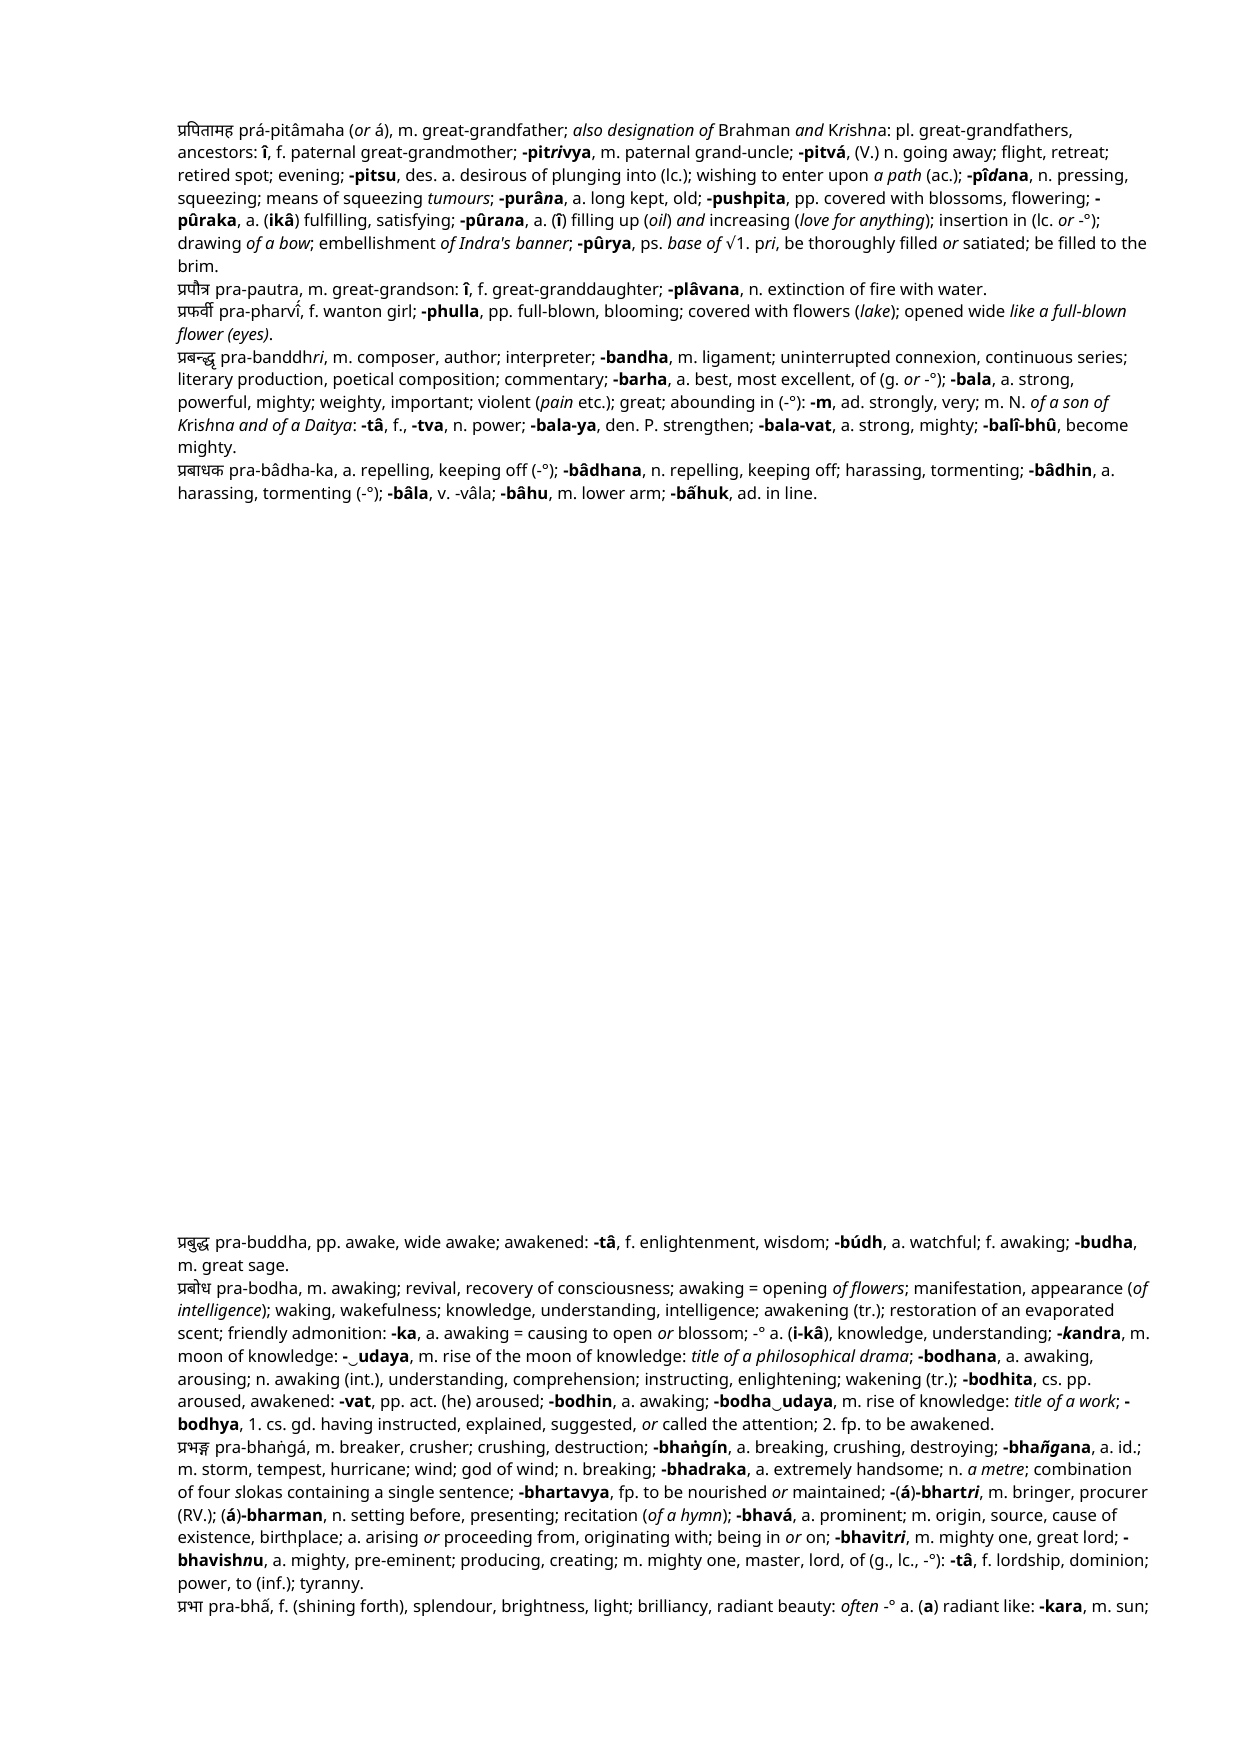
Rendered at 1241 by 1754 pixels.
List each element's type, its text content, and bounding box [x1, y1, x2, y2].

text प्रबाधक pra-bâdha-ka, a. repelling, keeping off (-°); -bâdhana, n. repelling, keeping off; harassing, tormenting; -bâdhin, a. harassing, tormenting (-°); -bâla, v. -vâla; -bâhu, m. lower arm; -bấhuk, ad. in line. [177, 459, 1152, 527]
text प्रपितामह prá-pitâmaha (or á), m. great-grandfather; also designation of Brahman and Krishna: pl. great-grandfathers, ancestors: î, f. paternal great-grandmother; -pitrivya, m. paternal grand-uncle; -pitvá, (V.) n. going away; flight, retreat; retired spot; evening; -pitsu, des. a. desirous of plunging into (lc.); wishing to enter upon a path (ac.); -pîdana, n. pressing, squeezing; means of squeezing tumours; -purâna, a. long kept, old; -pushpita, pp. covered with blossoms, flowering; -pûraka, a. (ikâ) fulfilling, satisfying; -pûrana, a. (î) filling up (oil) and increasing (love for anything); insertion in (lc. or -°); drawing of a bow; embellishment of Indra's banner; -pûrya, ps. base of √1. pri, be thoroughly filled or satiated; be filled to the brim. प्रपौत्र pra-pautra, m. great-grandson: î, f. great-granddaughter; -plâvana, n. extinction of fire with water. प्रफर्वी pra-pharvî́, f. wanton girl; -phulla, pp. full-blown, blooming; covered with flowers (lake); opened wide like a full-blown flower (eyes). प्रबन्द्धृ pra-banddhri, m. composer, author; interpreter; -bandha, m. ligament; uninterrupted connexion, continuous series; literary production, poetical composition; commentary; -barha, a. best, most excellent, of (g. or -°); -bala, a. strong, powerful, mighty; weighty, important; violent (pain etc.); great; abounding in (-°): -m, ad. strongly, very; m. N. of a son of Krishna and of a Daitya: -tâ, f., -tva, n. power; -bala-ya, den. P. strengthen; -bala-vat, a. strong, mighty; -balî-bhû, become mighty. [177, 118, 1152, 459]
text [177, 1231, 1152, 1617]
